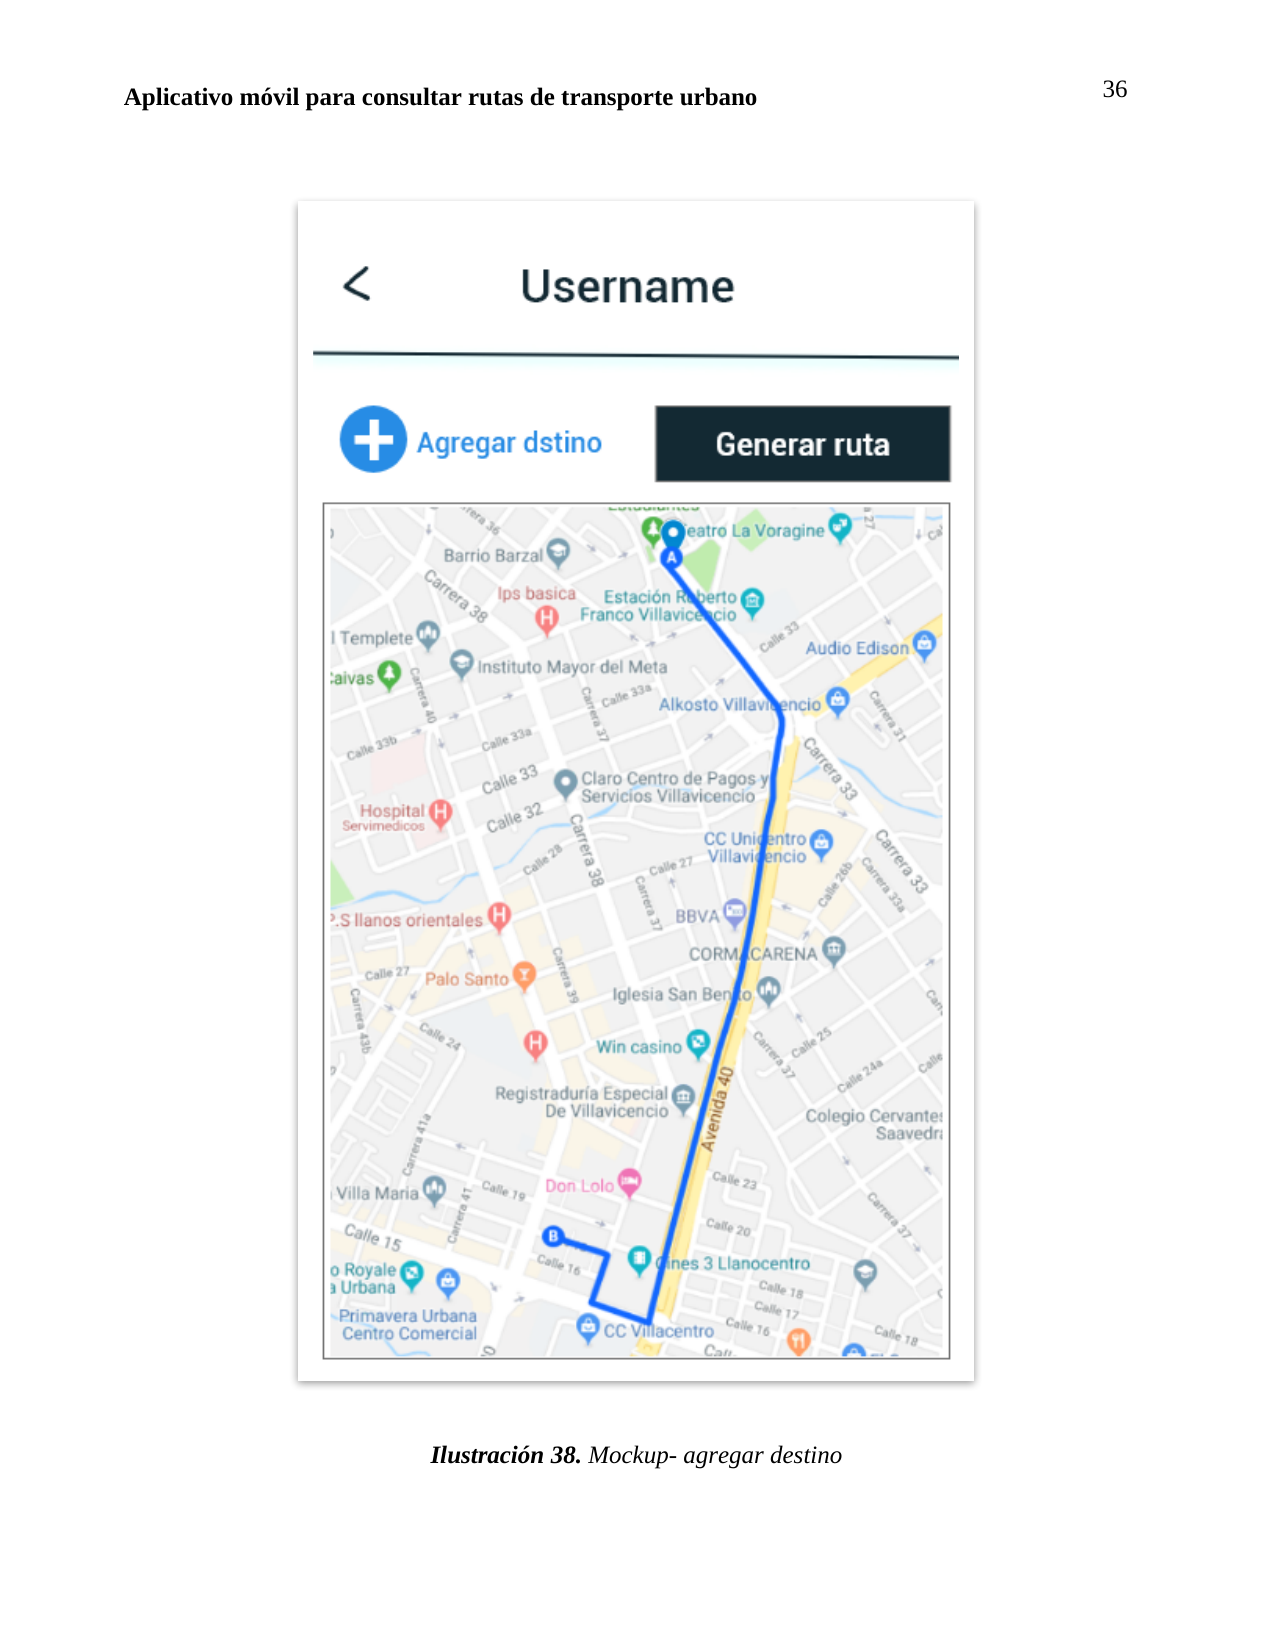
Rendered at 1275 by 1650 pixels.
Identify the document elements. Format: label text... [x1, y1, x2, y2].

picture [313, 216, 959, 1366]
text Ilustración 38. Mockup- agregar destino [148, 1440, 1127, 1468]
